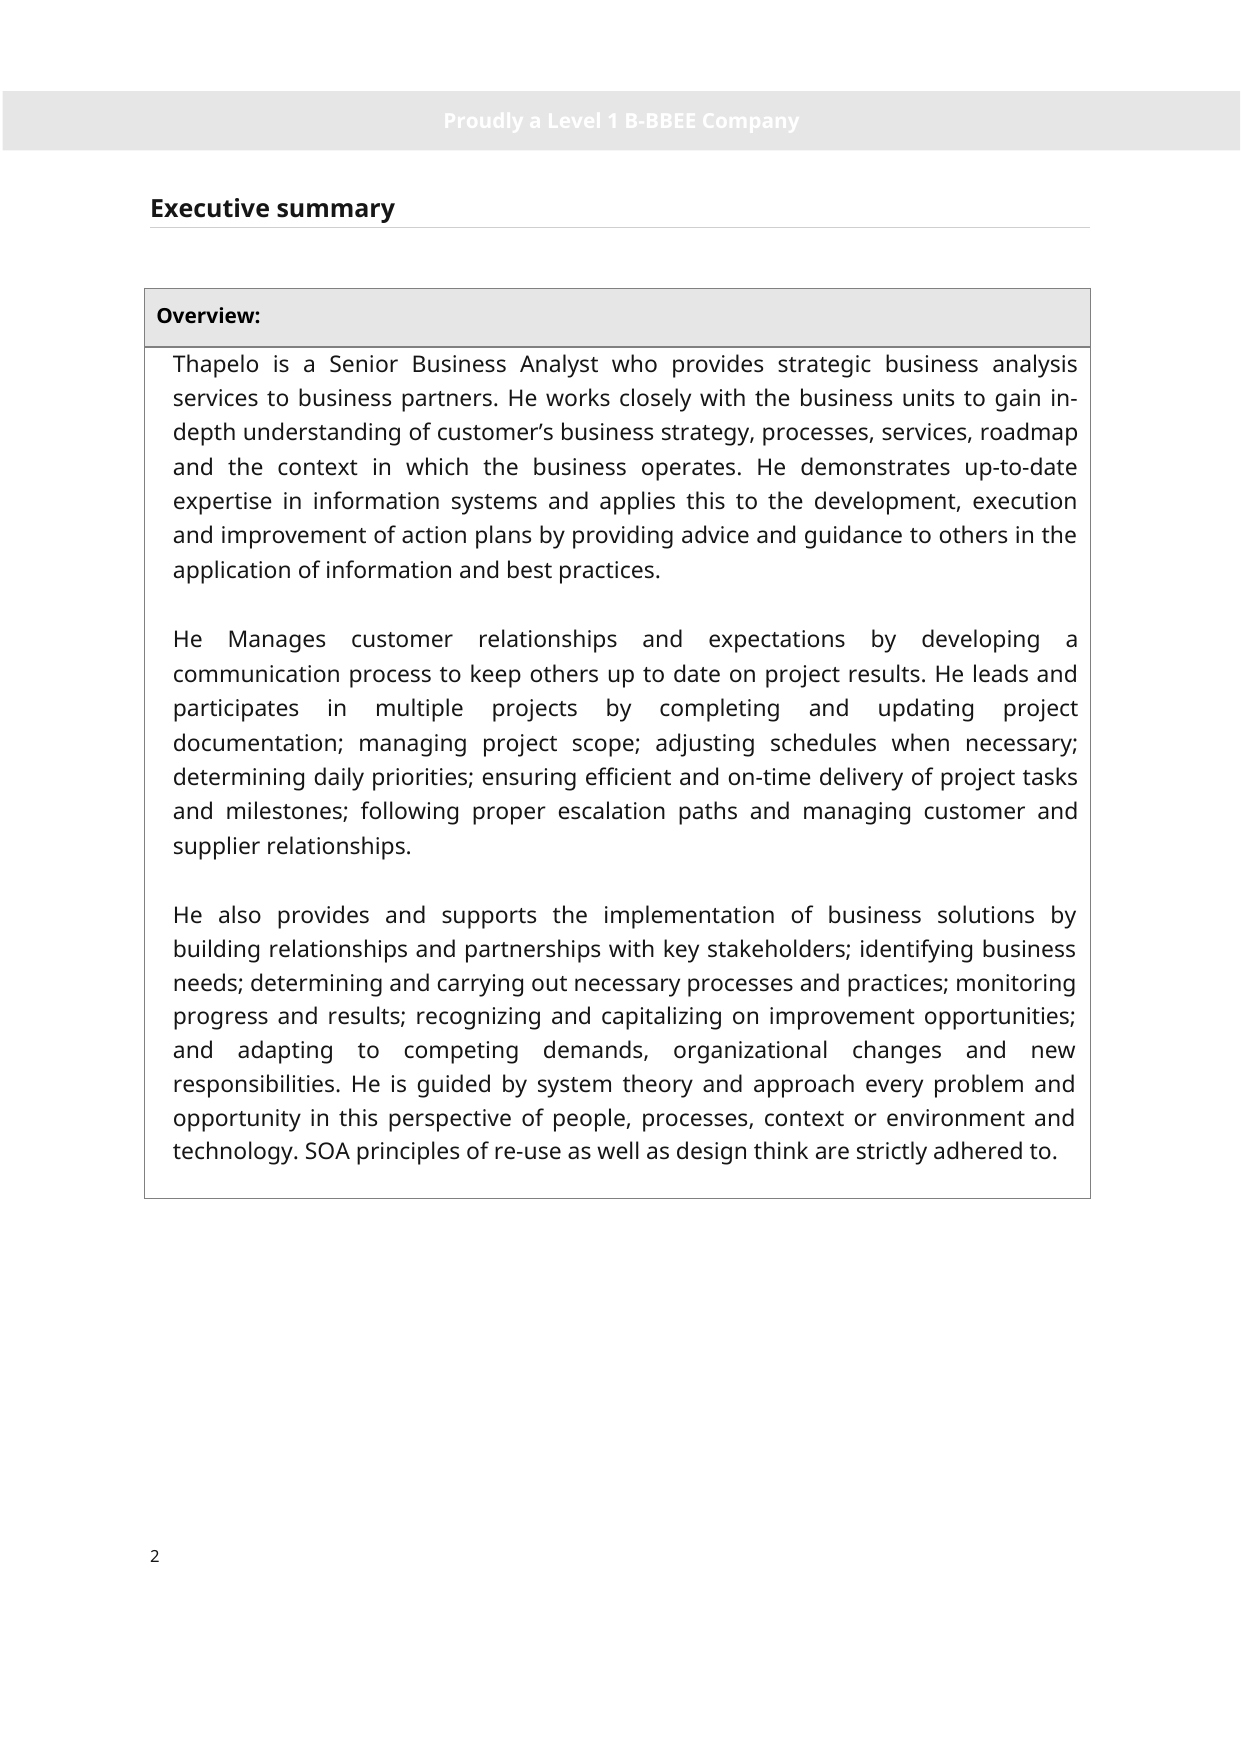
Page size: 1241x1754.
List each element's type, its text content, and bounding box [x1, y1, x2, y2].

table_header Overview: [145, 289, 1090, 346]
table_cell Thapelo is a Senior Business Analyst who provides strategic business analysis services to business partners. He works closely with the business units to gain in-depth understanding of customer’s business strategy, processes, services, roadmap and the context in which the business operates. He demonstrates up-to-date expertise in information systems and applies this to the development, execution and improvement of action plans by providing advice and guidance to others in the application of information and best practices. He Manages customer relationships and expectations by developing a communication process to keep others up to date on project results. He leads and participates in multiple projects by completing and updating project documentation; managing project scope; adjusting schedules when necessary; determining daily priorities; ensuring efficient and on-time delivery of project tasks and milestones; following proper escalation paths and managing customer and supplier relationships. He also provides and supports the implementation of business solutions by building relationships and partnerships with key stakeholders; identifying business needs; determining and carrying out necessary processes and practices; monitoring progress and results; recognizing and capitalizing on improvement opportunities; and adapting to competing demands, organizational changes and new responsibilities. He is guided by system theory and approach every problem and opportunity in this perspective of people, processes, context or environment and technology. SOA principles of re-use as well as design think are strictly adhered to. [145, 348, 1090, 1197]
subtitle Executive summary [150, 191, 1090, 227]
